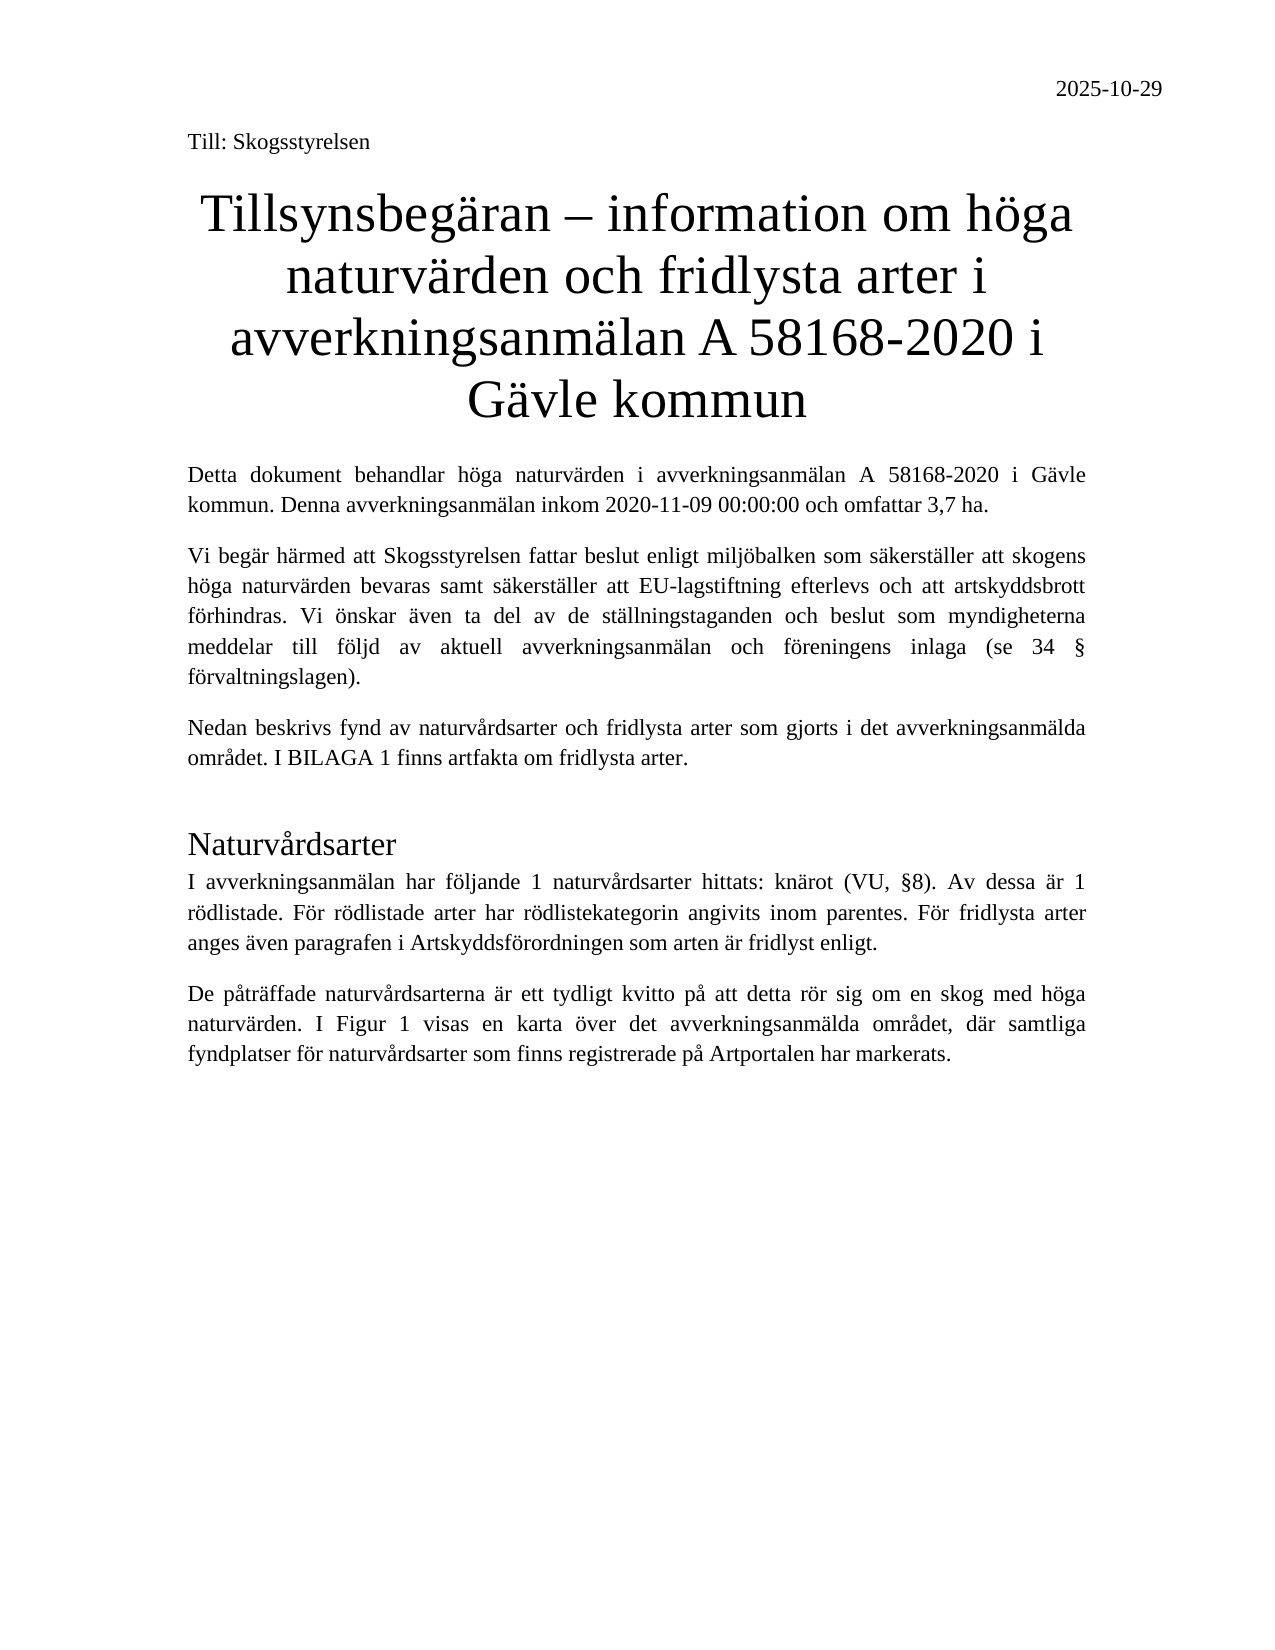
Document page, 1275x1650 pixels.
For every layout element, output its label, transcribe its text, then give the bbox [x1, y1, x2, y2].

title Tillsynsbegäran – information om höga naturvärden och fridlysta arter i avverkningsanmälan A 58168-2020 i Gävle kommun [187, 180, 1087, 429]
text Nedan beskrivs fynd av naturvårdsarter och fridlysta arter som gjorts i det avverkningsanmälda området. I BILAGA 1 finns artfakta om fridlysta arter. [187, 714, 1087, 771]
text Detta dokument behandlar höga naturvärden i avverkningsanmälan A 58168-2020 i Gävle kommun. Denna avverkningsanmälan inkom 2020-11-09 00:00:00 och omfattar 3,7 ha. [187, 461, 1087, 517]
subtitle Naturvårdsarter [187, 824, 1087, 863]
text De påträffade naturvårdsarterna är ett tydligt kvitto på att detta rör sig om en skog med höga naturvärden. I Figur 1 visas en karta över det avverkningsanmälda området, där samtliga fyndplatser för naturvårdsarter som finns registrerade på Artportalen har markerats. [187, 980, 1087, 1067]
text I avverkningsanmälan har följande 1 naturvårdsarter hittats: knärot (VU, §8). Av dessa är 1 rödlistade. För rödlistade arter har rödlistekategorin angivits inom parentes. För fridlysta arter anges även paragrafen i Artskyddsförordningen som arten är fridlyst enligt. [187, 868, 1087, 955]
text Vi begär härmed att Skogsstyrelsen fattar beslut enligt miljöbalken som säkerställer att skogens höga naturvärden bevaras samt säkerställer att EU-lagstiftning efterlevs och att artskyddsbrott förhindras. Vi önskar även ta del av de ställningstaganden och beslut som myndigheterna meddelar till följd av aktuell avverkningsanmälan och föreningens inlaga (se 34 § förvaltningslagen). [187, 542, 1087, 689]
